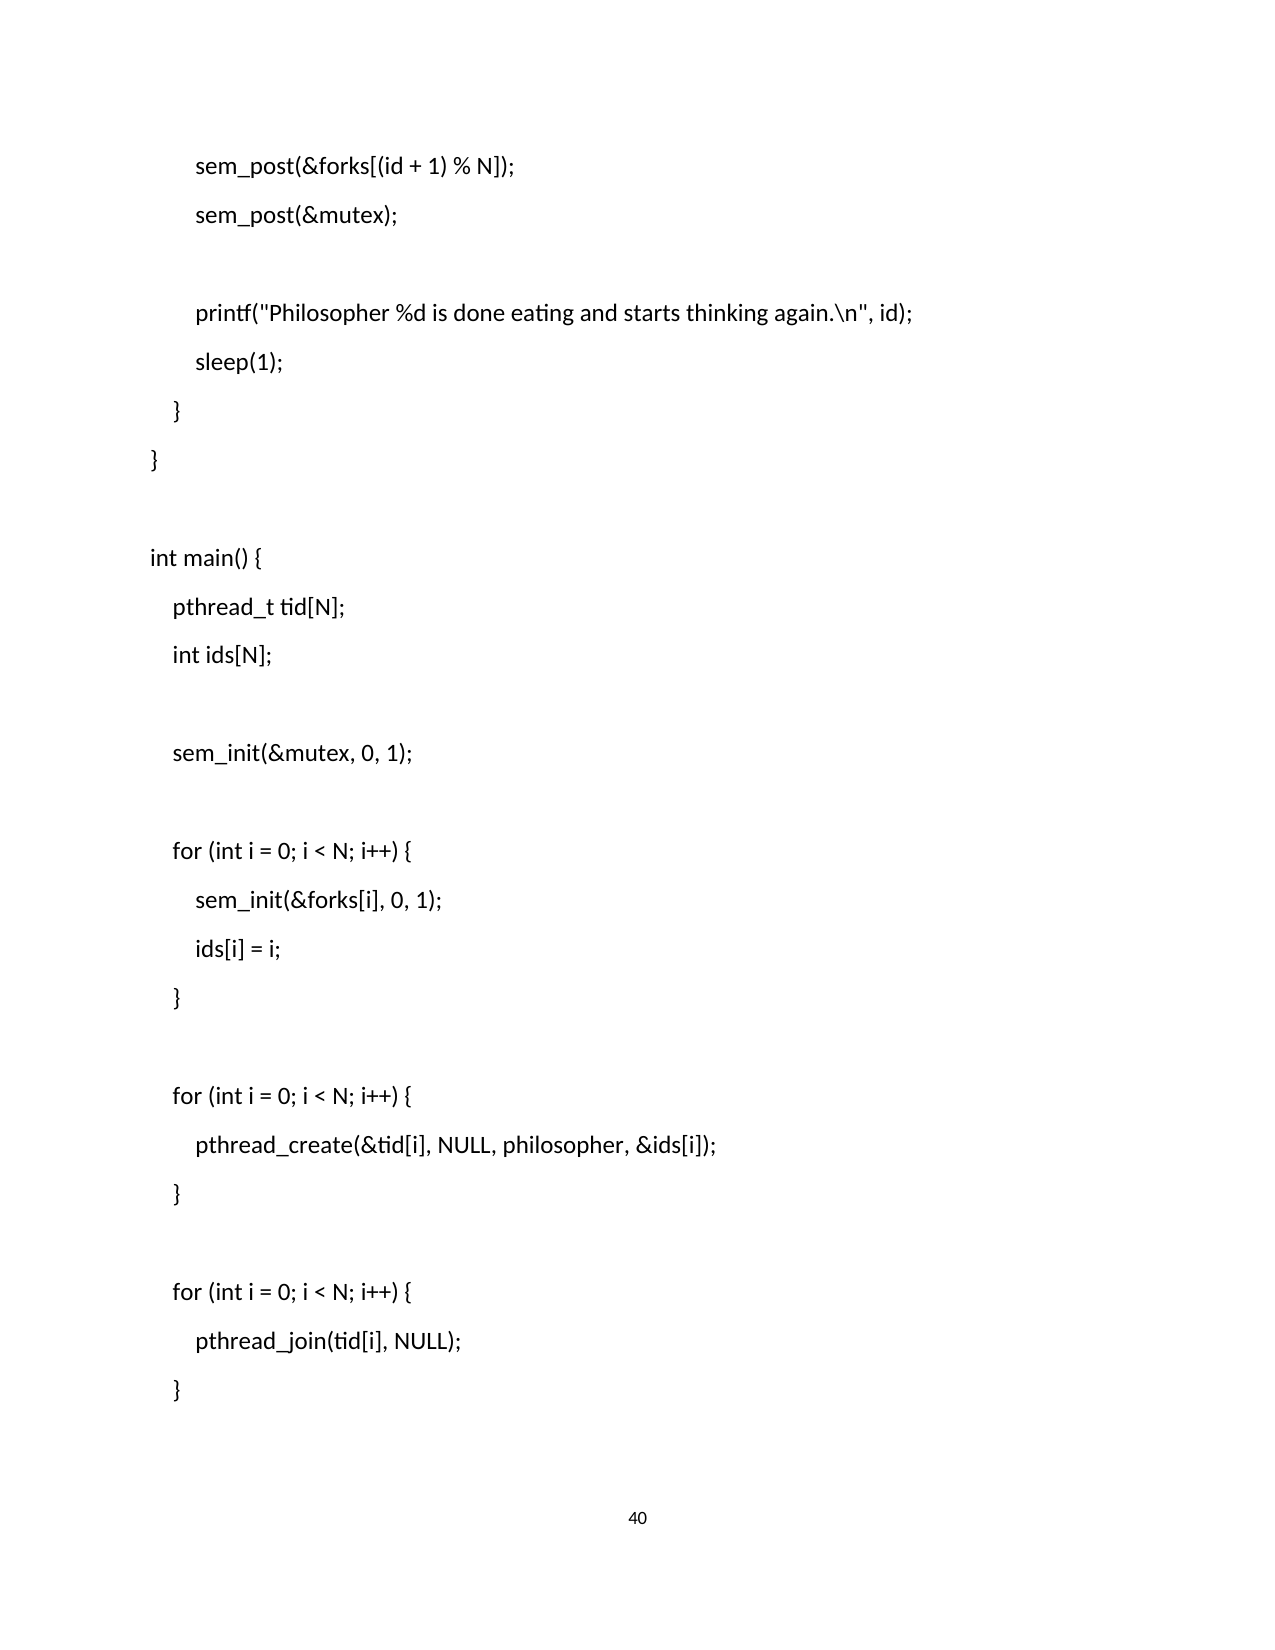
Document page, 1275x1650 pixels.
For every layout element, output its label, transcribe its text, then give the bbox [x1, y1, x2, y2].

text pthread_t tid[N]; [150, 591, 1125, 621]
text } [150, 1178, 1125, 1209]
text sem_post(&mutex); [150, 199, 1125, 229]
text pthread_join(tid[i], NULL); [150, 1325, 1125, 1356]
text sem_init(&forks[i], 0, 1); [150, 884, 1125, 915]
text pthread_create(&tid[i], NULL, philosopher, &ids[i]); [150, 1129, 1125, 1160]
text for (int i = 0; i < N; i++) { [150, 1276, 1125, 1307]
text for (int i = 0; i < N; i++) { [150, 1080, 1125, 1111]
text } [150, 444, 1125, 474]
text for (int i = 0; i < N; i++) { [150, 835, 1125, 866]
text } [150, 395, 1125, 425]
text sem_post(&forks[(id + 1) % N]); [150, 150, 1125, 181]
text } [150, 1374, 1125, 1404]
text sem_init(&mutex, 0, 1); [150, 737, 1125, 768]
text ids[i] = i; [150, 933, 1125, 964]
text sleep(1); [150, 346, 1125, 376]
text int ids[N]; [150, 639, 1125, 670]
text int main() { [150, 542, 1125, 572]
text } [150, 982, 1125, 1013]
text printf("Philosopher %d is done eating and starts thinking again.\n", id); [150, 297, 1125, 327]
